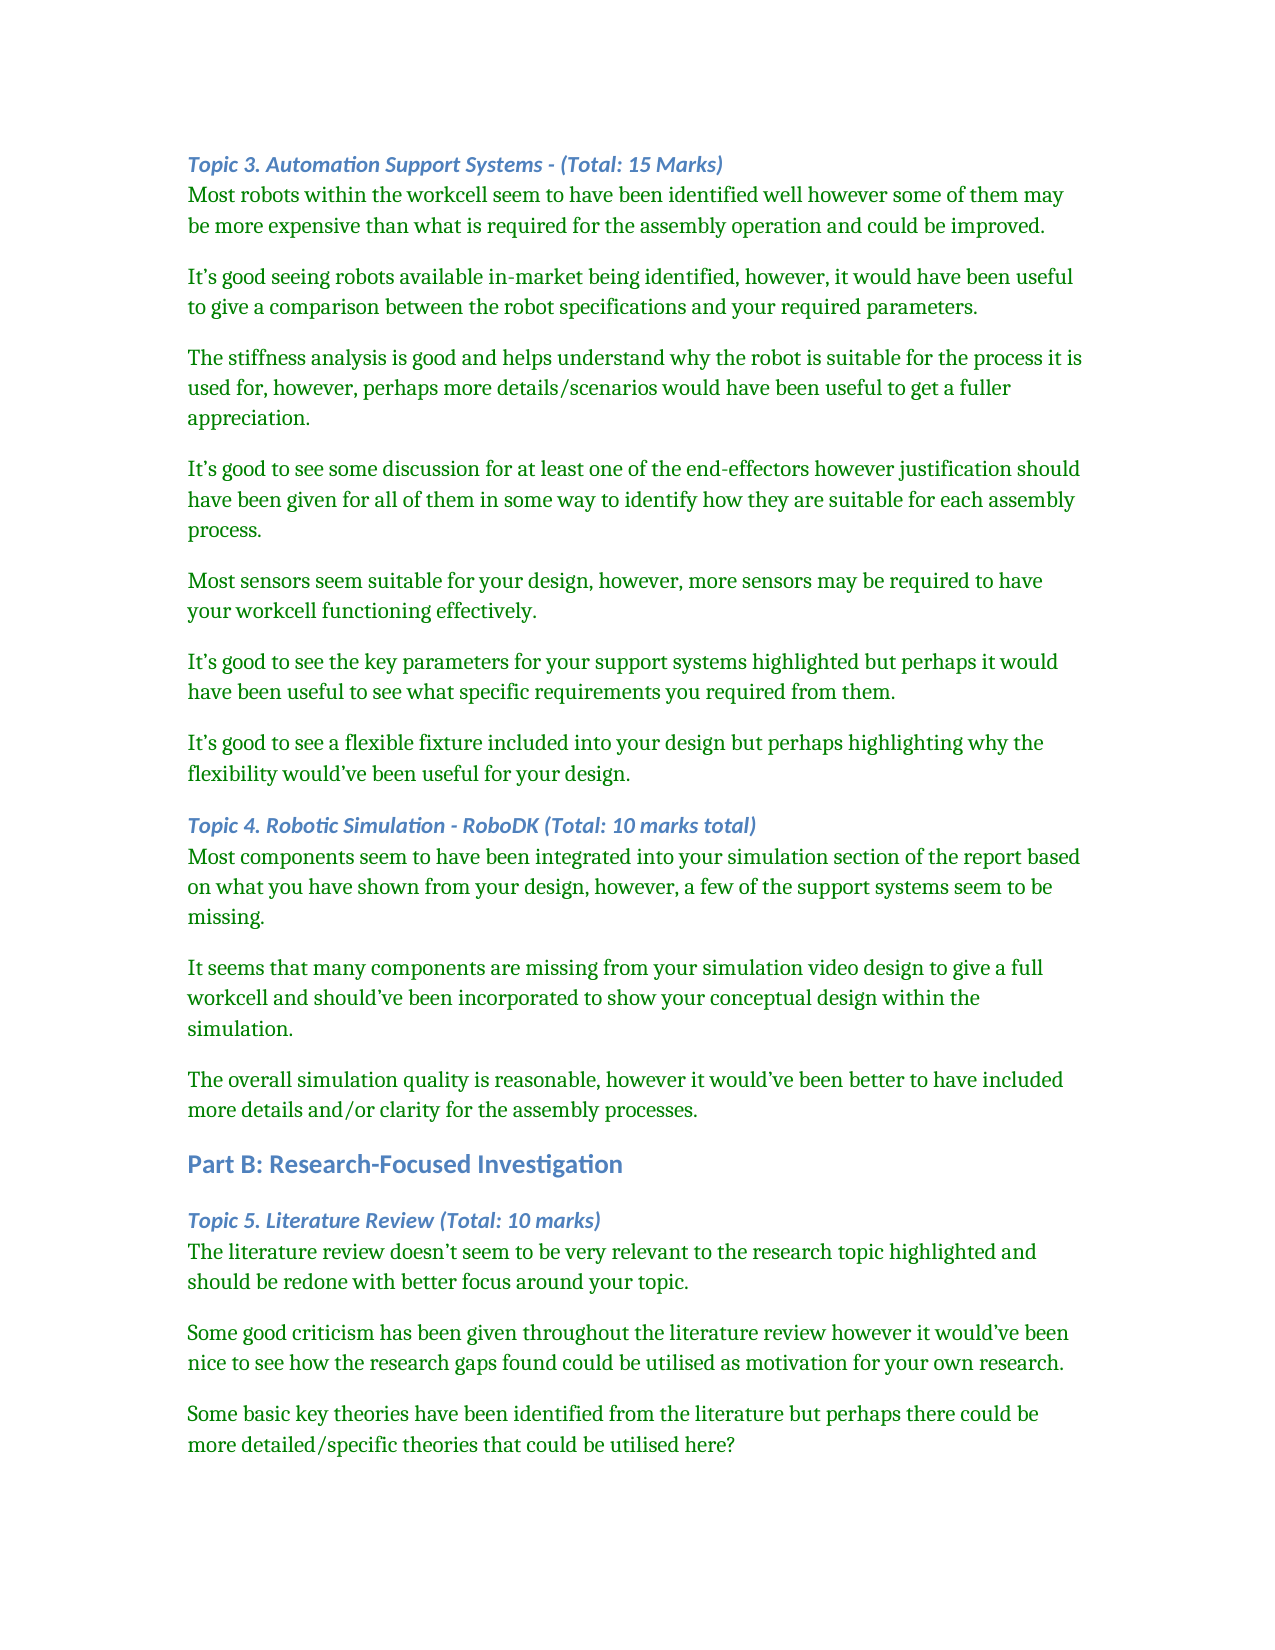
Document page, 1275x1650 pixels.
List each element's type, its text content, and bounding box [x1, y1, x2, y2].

text The overall simulation quality is reasonable, however it would’ve been better to have included more details and/or clarity for the assembly processes. [187, 1066, 1087, 1123]
subtitle Part B: Research-Focused Investigation [187, 1148, 1087, 1181]
text The literature review doesn’t seem to be very relevant to the research topic highlighted and should be redone with better focus around your topic. [187, 1239, 1087, 1295]
text Most components seem to have been integrated into your simulation section of the report based on what you have shown from your design, however, a few of the support systems seem to be missing. [187, 843, 1087, 930]
text It’s good to see some discussion for at least one of the end-effectors however justification should have been given for all of them in some way to identify how they are suitable for each assembly process. [187, 456, 1087, 543]
text Most sensors seem suitable for your design, however, more sensors may be required to have your workcell functioning effectively. [187, 568, 1087, 624]
text Most robots within the workcell seem to have been identified well however some of them may be more expensive than what is required for the assembly operation and could be improved. [187, 182, 1087, 239]
subtitle Topic 4. Robotic Simulation - RoboDK (Total: 10 marks total) [187, 811, 1087, 839]
text Some basic key theories have been identified from the literature but perhaps there could be more detailed/specific theories that could be utilised here? [187, 1401, 1087, 1458]
text It’s good seeing robots available in-market being identified, however, it would have been useful to give a comparison between the robot specifications and your required parameters. [187, 263, 1087, 320]
text Some good criticism has been given throughout the literature review however it would’ve been nice to see how the research gaps found could be utilised as motivation for your own research. [187, 1320, 1087, 1376]
text It seems that many components are missing from your simulation video design to give a full workcell and should’ve been incorporated to show your conceptual design within the simulation. [187, 955, 1087, 1042]
text The stiffness analysis is good and helps understand why the robot is suitable for the process it is used for, however, perhaps more details/scenarios would have been useful to get a fuller appreciation. [187, 345, 1087, 431]
subtitle Topic 5. Literature Review (Total: 10 marks) [187, 1206, 1087, 1234]
subtitle Topic 3. Automation Support Systems - (Total: 15 Marks) [187, 150, 1087, 178]
text It’s good to see the key parameters for your support systems highlighted but perhaps it would have been useful to see what specific requirements you required from them. [187, 649, 1087, 705]
text It’s good to see a flexible fixture included into your design but perhaps highlighting why the flexibility would’ve been useful for your design. [187, 730, 1087, 787]
